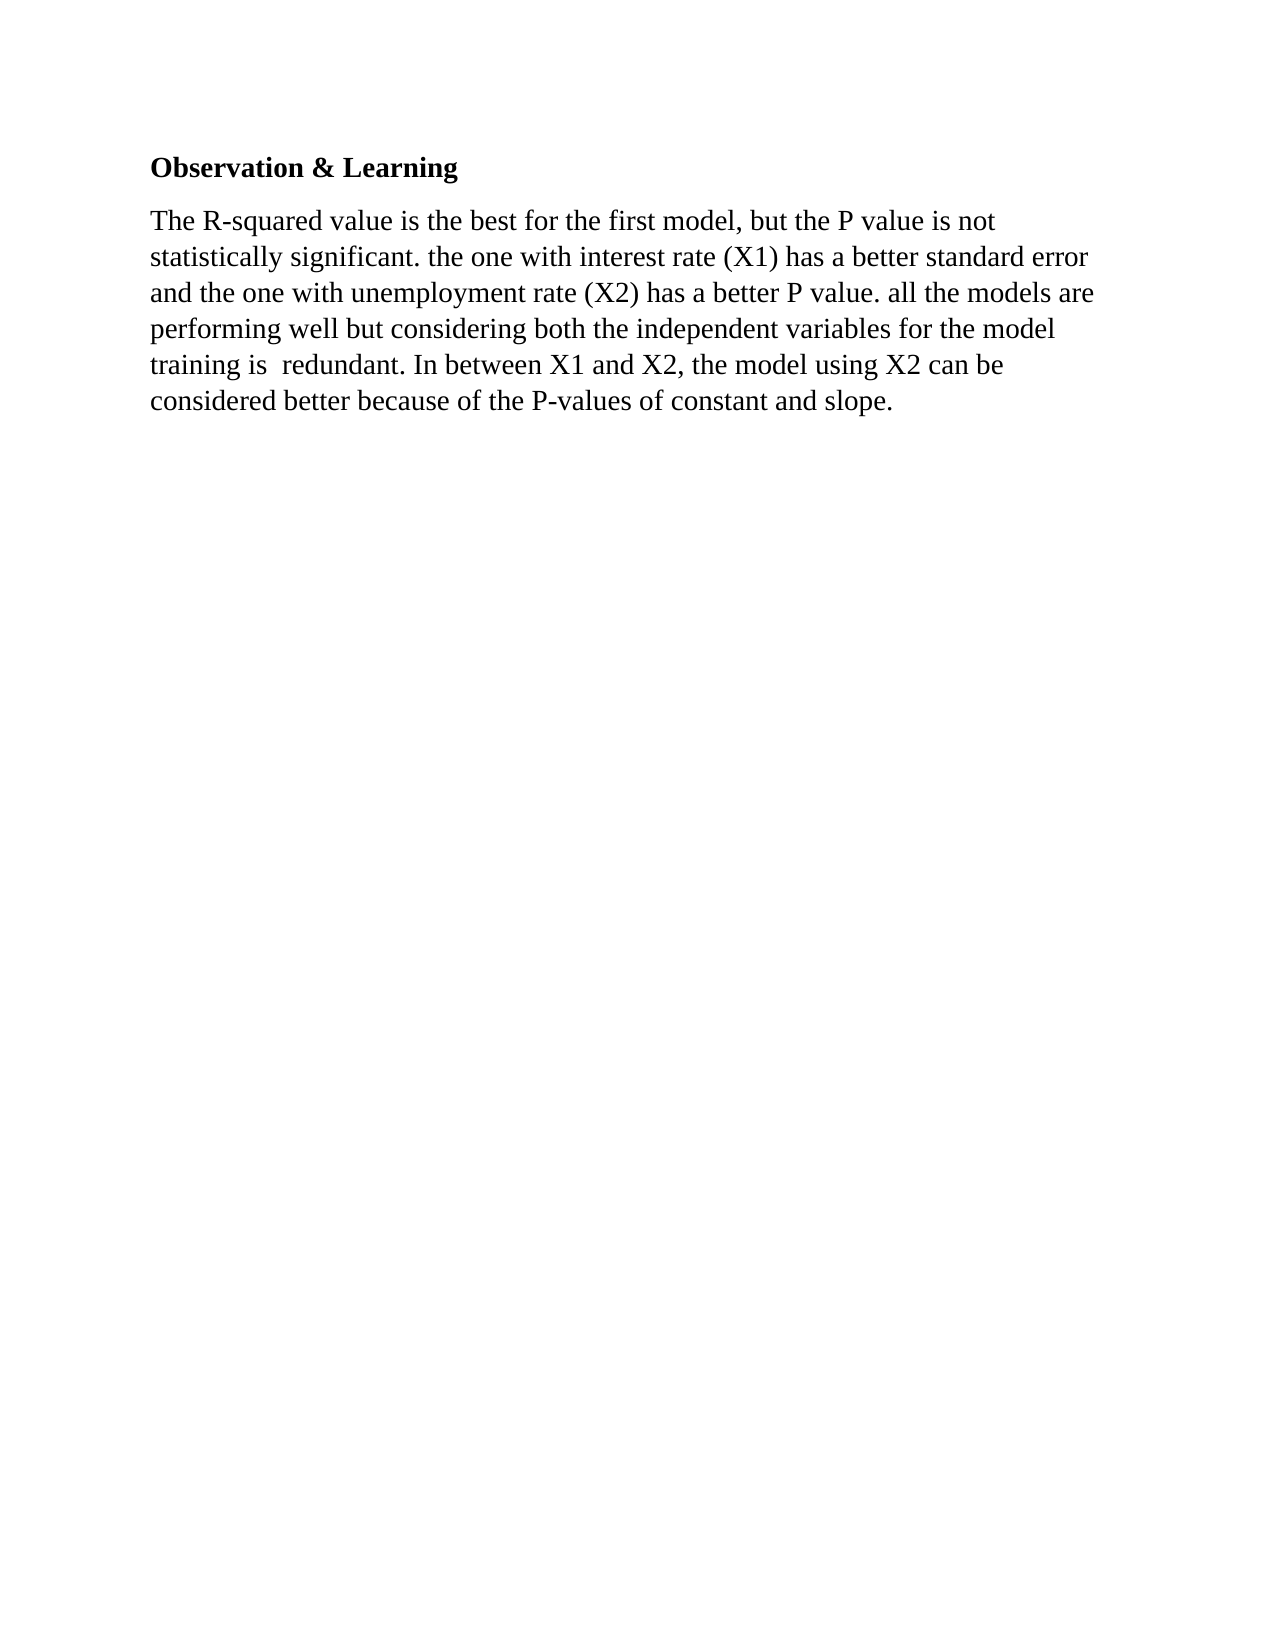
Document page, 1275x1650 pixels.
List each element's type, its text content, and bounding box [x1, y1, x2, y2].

text The R-squared value is the best for the first model, but the P value is not statistically significant. the one with interest rate (X1) has a better standard error and the one with unemployment rate (X2) has a better P value. all the models are performing well but considering both the independent variables for the model training is redundant. In between X1 and X2, the model using X2 can be considered better because of the P-values of constant and slope. [150, 203, 1125, 417]
text Observation & Learning [150, 150, 1125, 183]
